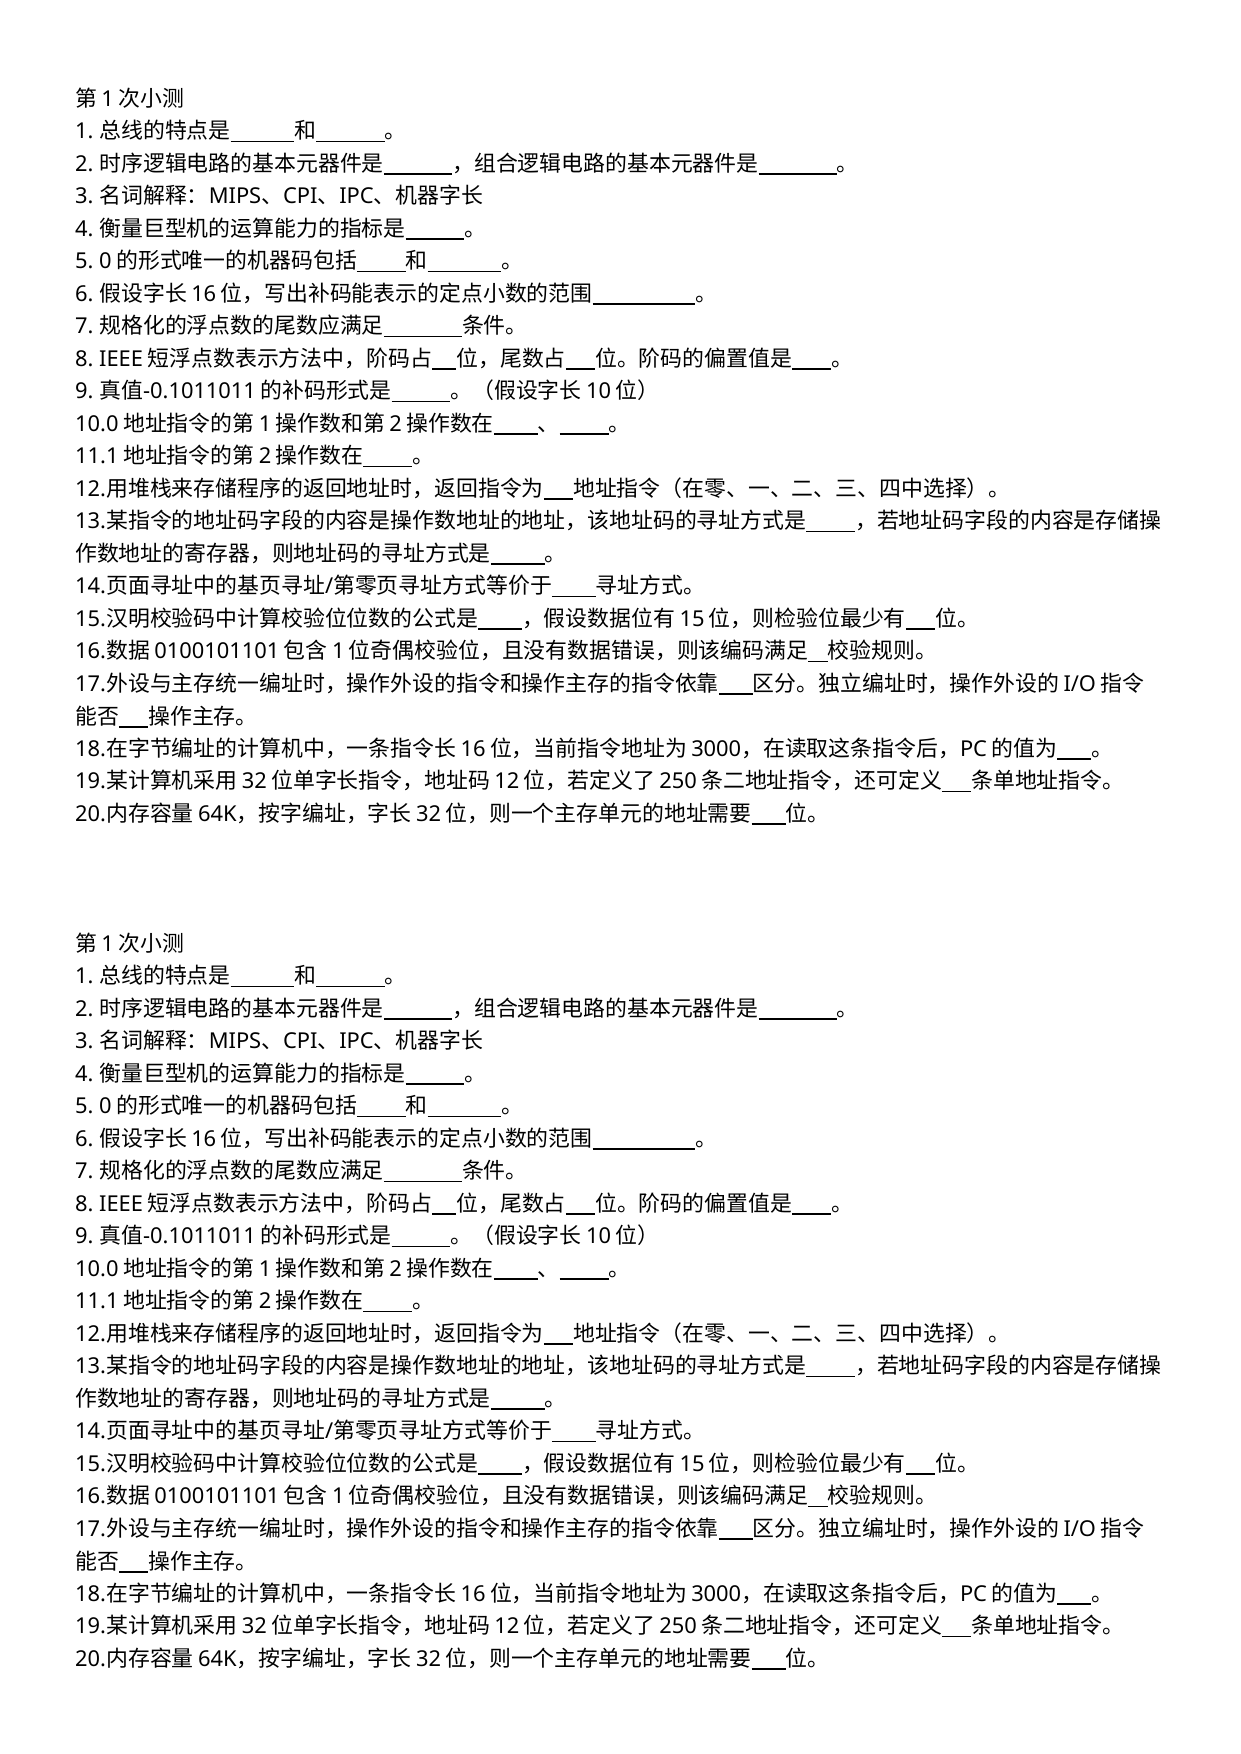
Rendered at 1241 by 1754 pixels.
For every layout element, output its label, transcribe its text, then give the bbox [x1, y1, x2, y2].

text 7. 规格化的浮点数的尾数应满足 条件。 [75, 308, 1165, 341]
text 第1次小测 [75, 81, 1165, 113]
text 19.某计算机采用32位单字长指令，地址码12位，若定义了250条二地址指令，还可定义 条单地址指令。 [75, 1608, 1165, 1641]
text 11.1地址指令的第2操作数在 。 [75, 1283, 1165, 1316]
text 6. 假设字长16位，写出补码能表示的定点小数的范围 。 [75, 1121, 1165, 1153]
text 18.在字节编址的计算机中，一条指令长16位，当前指令地址为3000，在读取这条指令后，PC的值为 。 [75, 731, 1165, 763]
text 3. 名词解释：MIPS、CPI、IPC、机器字长 [75, 1023, 1165, 1056]
text 16.数据0100101101包含1位奇偶校验位，且没有数据错误，则该编码满足 校验规则。 [75, 633, 1165, 666]
text 14.页面寻址中的基页寻址/第零页寻址方式等价于 寻址方式。 [75, 1413, 1165, 1446]
text 17.外设与主存统一编址时，操作外设的指令和操作主存的指令依靠 区分。独立编址时，操作外设的I/O指令能否 操作主存。 [75, 1511, 1165, 1576]
text 第1次小测 [75, 926, 1165, 958]
text 12.用堆栈来存储程序的返回地址时，返回指令为 地址指令（在零、一、二、三、四中选择）。 [75, 1316, 1165, 1348]
text 11.1地址指令的第2操作数在 。 [75, 438, 1165, 471]
text 4. 衡量巨型机的运算能力的指标是 。 [75, 211, 1165, 243]
text 14.页面寻址中的基页寻址/第零页寻址方式等价于 寻址方式。 [75, 568, 1165, 601]
text 20.内存容量64K，按字编址，字长32位，则一个主存单元的地址需要 位。 [75, 796, 1165, 828]
text 16.数据0100101101包含1位奇偶校验位，且没有数据错误，则该编码满足 校验规则。 [75, 1478, 1165, 1511]
text 17.外设与主存统一编址时，操作外设的指令和操作主存的指令依靠 区分。独立编址时，操作外设的I/O指令能否 操作主存。 [75, 666, 1165, 731]
text 19.某计算机采用32位单字长指令，地址码12位，若定义了250条二地址指令，还可定义 条单地址指令。 [75, 763, 1165, 796]
text 13.某指令的地址码字段的内容是操作数地址的地址，该地址码的寻址方式是 ，若地址码字段的内容是存储操作数地址的寄存器，则地址码的寻址方式是 。 [75, 1348, 1165, 1413]
text 12.用堆栈来存储程序的返回地址时，返回指令为 地址指令（在零、一、二、三、四中选择）。 [75, 471, 1165, 503]
text 1. 总线的特点是 和 。 [75, 113, 1165, 146]
text 8. IEEE短浮点数表示方法中，阶码占 位，尾数占 位。阶码的偏置值是 。 [75, 341, 1165, 373]
text 9. 真值-0.1011011的补码形式是 。（假设字长10位） [75, 1218, 1165, 1251]
text 8. IEEE短浮点数表示方法中，阶码占 位，尾数占 位。阶码的偏置值是 。 [75, 1186, 1165, 1218]
text 13.某指令的地址码字段的内容是操作数地址的地址，该地址码的寻址方式是 ，若地址码字段的内容是存储操作数地址的寄存器，则地址码的寻址方式是 。 [75, 503, 1165, 568]
text 1. 总线的特点是 和 。 [75, 958, 1165, 991]
text 5. 0的形式唯一的机器码包括 和 。 [75, 243, 1165, 276]
text 18.在字节编址的计算机中，一条指令长16位，当前指令地址为3000，在读取这条指令后，PC的值为 。 [75, 1576, 1165, 1608]
text 2. 时序逻辑电路的基本元器件是 ，组合逻辑电路的基本元器件是 。 [75, 991, 1165, 1023]
text 15.汉明校验码中计算校验位位数的公式是 ，假设数据位有15位，则检验位最少有 位。 [75, 1446, 1165, 1478]
text 7. 规格化的浮点数的尾数应满足 条件。 [75, 1153, 1165, 1186]
text 2. 时序逻辑电路的基本元器件是 ，组合逻辑电路的基本元器件是 。 [75, 146, 1165, 178]
text 15.汉明校验码中计算校验位位数的公式是 ，假设数据位有15位，则检验位最少有 位。 [75, 601, 1165, 633]
text 10.0地址指令的第1操作数和第2操作数在 、 。 [75, 406, 1165, 438]
text 10.0地址指令的第1操作数和第2操作数在 、 。 [75, 1251, 1165, 1283]
text 9. 真值-0.1011011的补码形式是 。（假设字长10位） [75, 373, 1165, 406]
text 20.内存容量64K，按字编址，字长32位，则一个主存单元的地址需要 位。 [75, 1641, 1165, 1673]
text 5. 0的形式唯一的机器码包括 和 。 [75, 1088, 1165, 1121]
text 3. 名词解释：MIPS、CPI、IPC、机器字长 [75, 178, 1165, 211]
text 4. 衡量巨型机的运算能力的指标是 。 [75, 1056, 1165, 1088]
text 6. 假设字长16位，写出补码能表示的定点小数的范围 。 [75, 276, 1165, 308]
